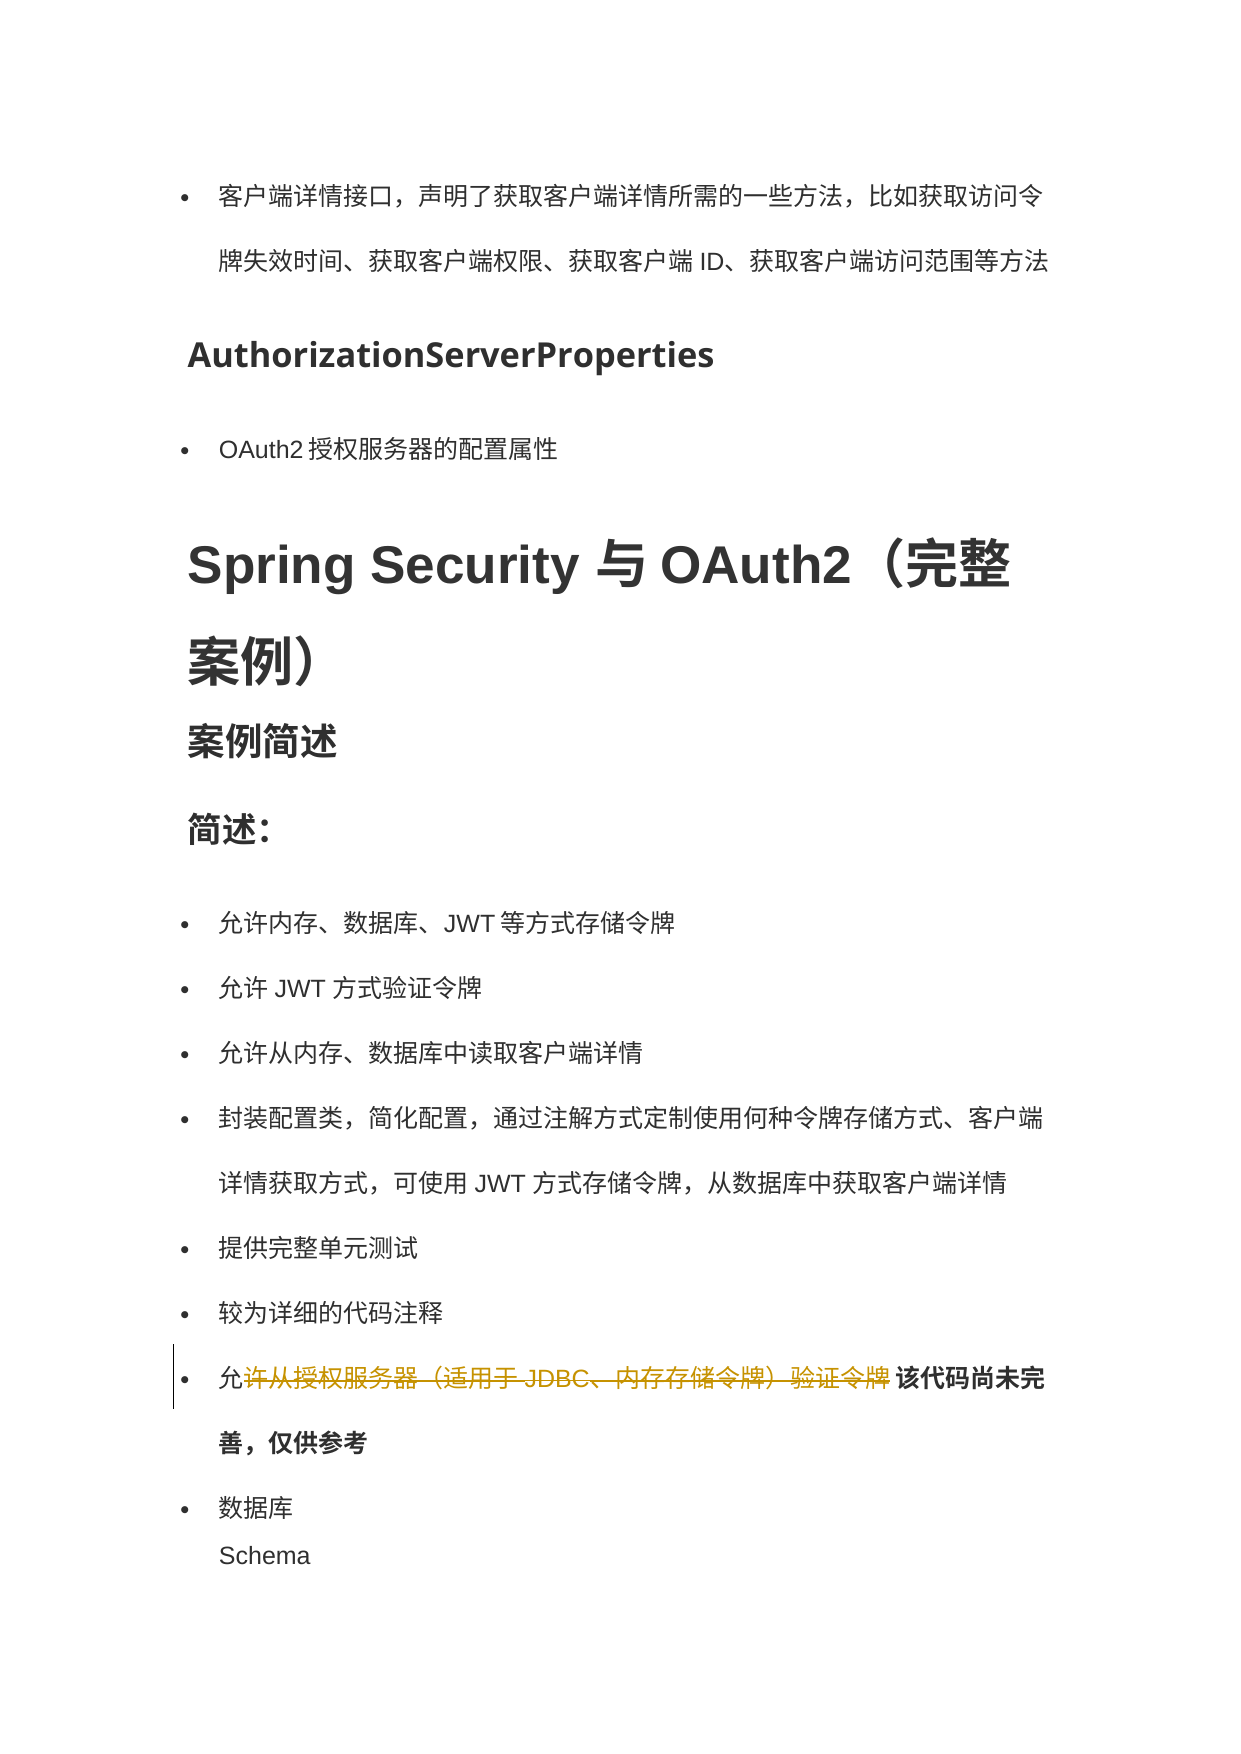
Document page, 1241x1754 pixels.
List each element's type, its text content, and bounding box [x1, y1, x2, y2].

list 提供完整单元测试 [181, 1214, 1053, 1279]
list 允 该代码尚未完善，仅供参考 [181, 1344, 1053, 1474]
list 较为详细的代码注释 [181, 1279, 1053, 1344]
text 案例简述 [187, 707, 1053, 772]
list 允许从内存、数据库中读取客户端详情 [181, 1019, 1053, 1084]
list OAuth2授权服务器的配置属性 [181, 415, 1053, 480]
text AuthorizationServerProperties [187, 321, 1053, 386]
text Spring Security 与 OAuth2（完整案例） [187, 512, 1053, 707]
text 简述： [187, 795, 1053, 860]
list 允许内存、数据库、JWT等方式存储令牌 [181, 889, 1053, 954]
list 封装配置类，简化配置，通过注解方式定制使用何种令牌存储方式、客户端详情获取方式，可使用 JWT 方式存储令牌，从数据库中获取客户端详情 [181, 1084, 1053, 1214]
list 允许 JWT 方式验证令牌 [181, 954, 1053, 1019]
list 客户端详情接口，声明了获取客户端详情所需的一些方法，比如获取访问令牌失效时间、获取客户端权限、获取客户端 ID、获取客户端访问范围等方法 [181, 162, 1053, 292]
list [181, 1474, 1053, 1572]
